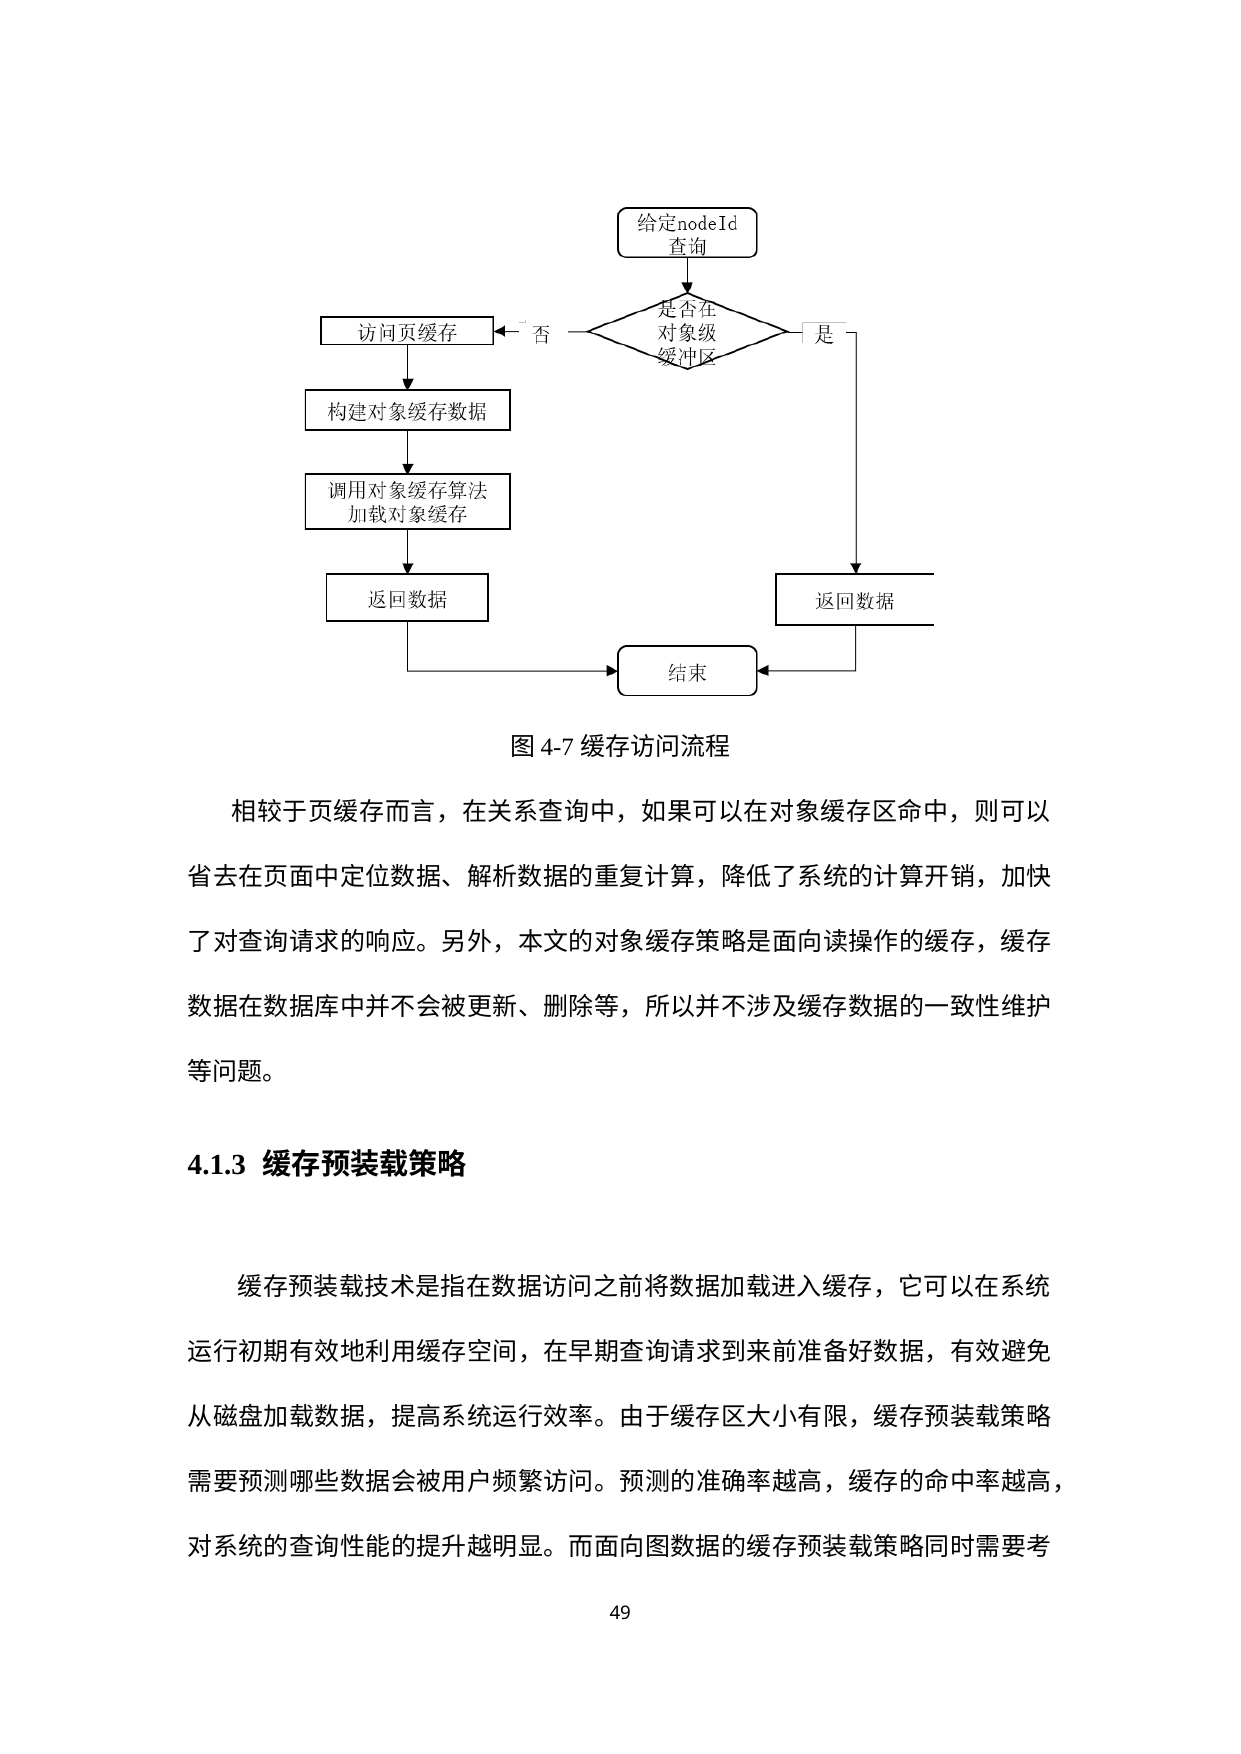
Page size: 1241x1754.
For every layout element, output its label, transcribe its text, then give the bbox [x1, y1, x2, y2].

text 相较于页缓存而言，在关系查询中，如果可以在对象缓存区命中，则可以省去在页面中定位数据、解析数据的重复计算，降低了系统的计算开销，加快了对查询请求的响应。另外，本文的对象缓存策略是面向读操作的缓存，缓存数据在数据库中并不会被更新、删除等，所以并不涉及缓存数据的一致性维护等问题。 [187, 777, 1053, 1102]
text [187, 1252, 1053, 1577]
subtitle 缓存预装载策略 [187, 1129, 1053, 1194]
picture [304, 202, 934, 696]
